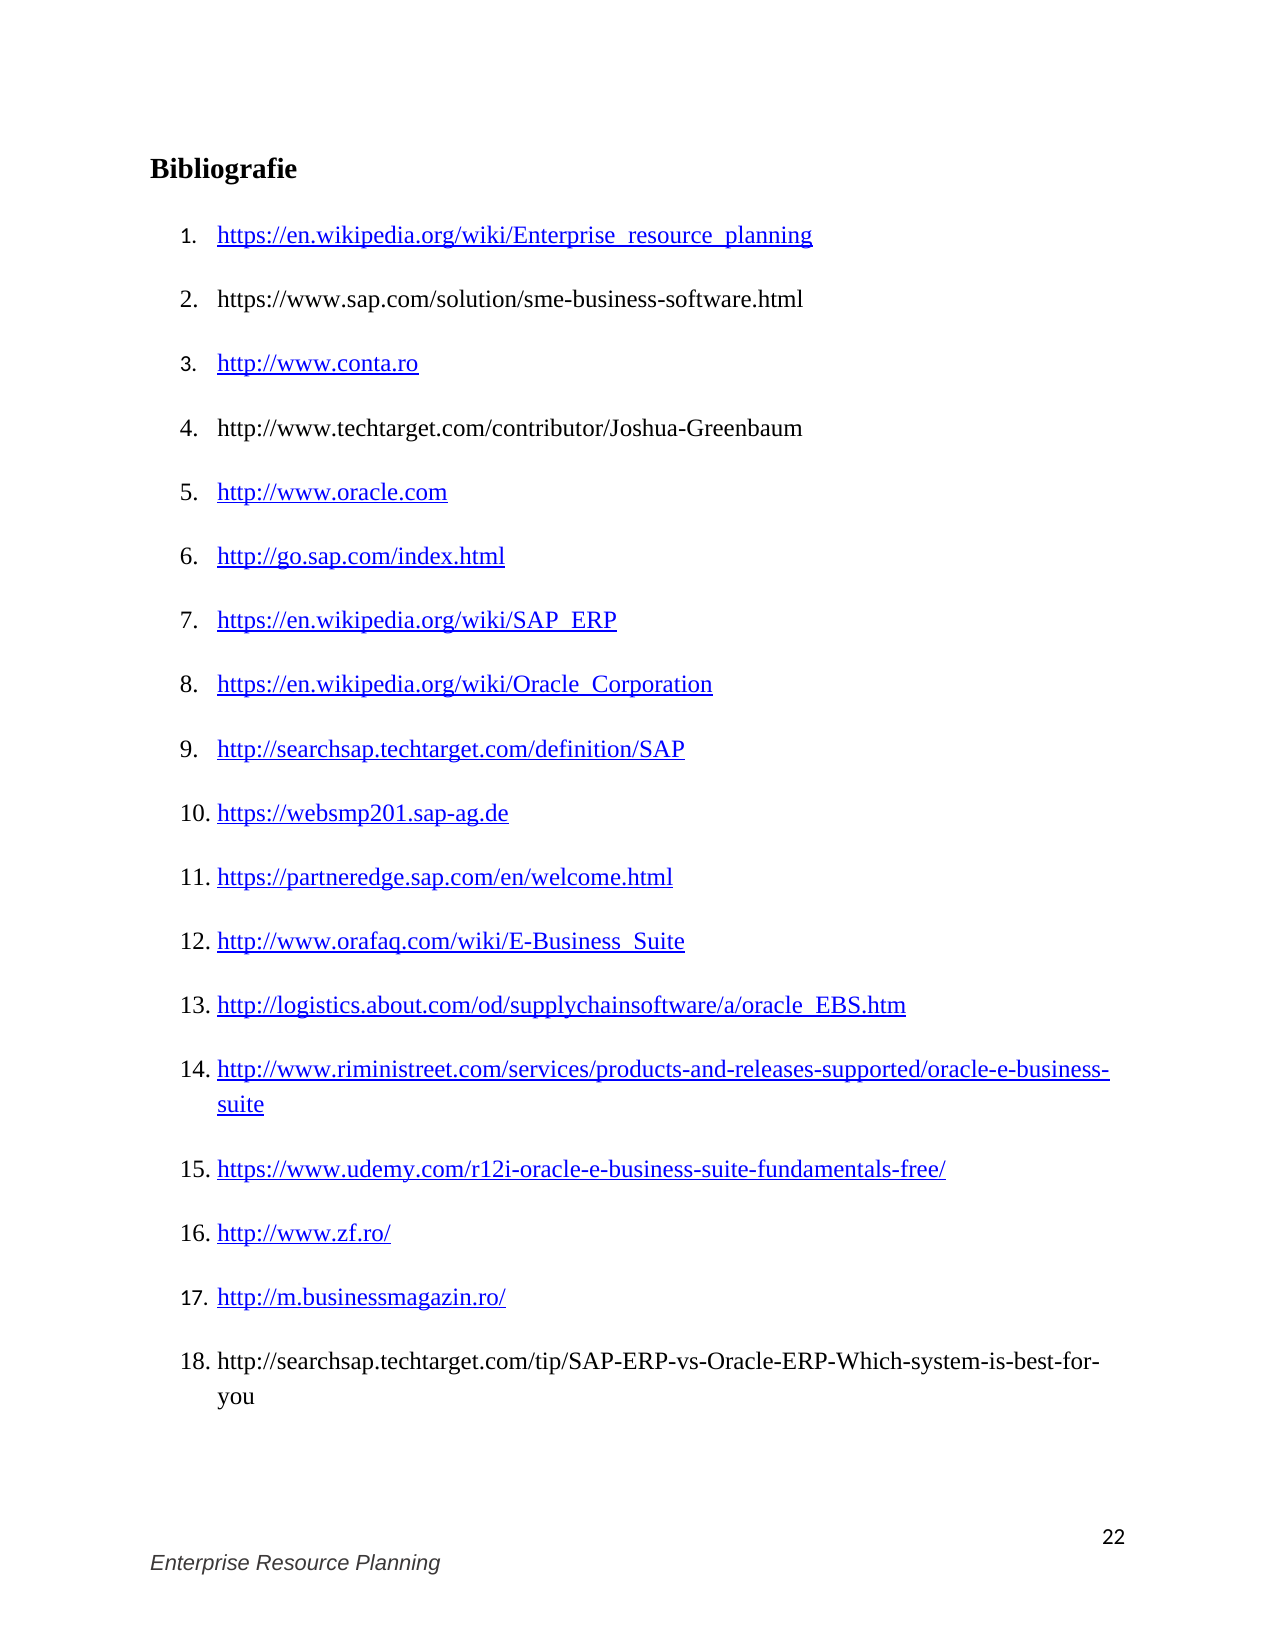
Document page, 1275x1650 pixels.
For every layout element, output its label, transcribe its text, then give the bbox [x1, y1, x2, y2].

list https://partneredge.sap.com/en/welcome.html [179, 856, 1125, 891]
list https://www.udemy.com/r12i-oracle-e-business-suite-fundamentals-free/ [179, 1147, 1125, 1182]
list http://m.businessmagazin.ro/ [179, 1276, 1125, 1311]
list http://www.conta.ro [179, 342, 1125, 377]
list http://www.oracle.com [179, 471, 1125, 506]
list https://en.wikipedia.org/wiki/Enterprise_resource_planning [179, 214, 1125, 249]
list https://websmp201.sap-ag.de [179, 792, 1125, 827]
list http://searchsap.techtarget.com/tip/SAP-ERP-vs-Oracle-ERP-Which-system-is-best-for-you [179, 1340, 1125, 1410]
list http://www.orafaq.com/wiki/E-Business_Suite [179, 920, 1125, 955]
list http://www.riministreet.com/services/products-and-releases-supported/oracle-e-business-suite [179, 1048, 1125, 1118]
list https://en.wikipedia.org/wiki/Oracle_Corporation [179, 663, 1125, 698]
list https://www.sap.com/solution/sme-business-software.html [179, 278, 1125, 313]
text Bibliografie [150, 150, 1125, 185]
list https://en.wikipedia.org/wiki/SAP_ERP [179, 599, 1125, 634]
list http://www.zf.ro/ [179, 1212, 1125, 1247]
list http://logistics.about.com/od/supplychainsoftware/a/oracle_EBS.htm [179, 984, 1125, 1019]
list http://go.sap.com/index.html [179, 535, 1125, 570]
list http://www.techtarget.com/contributor/Joshua-Greenbaum [179, 407, 1125, 442]
list http://searchsap.techtarget.com/definition/SAP [179, 727, 1125, 762]
